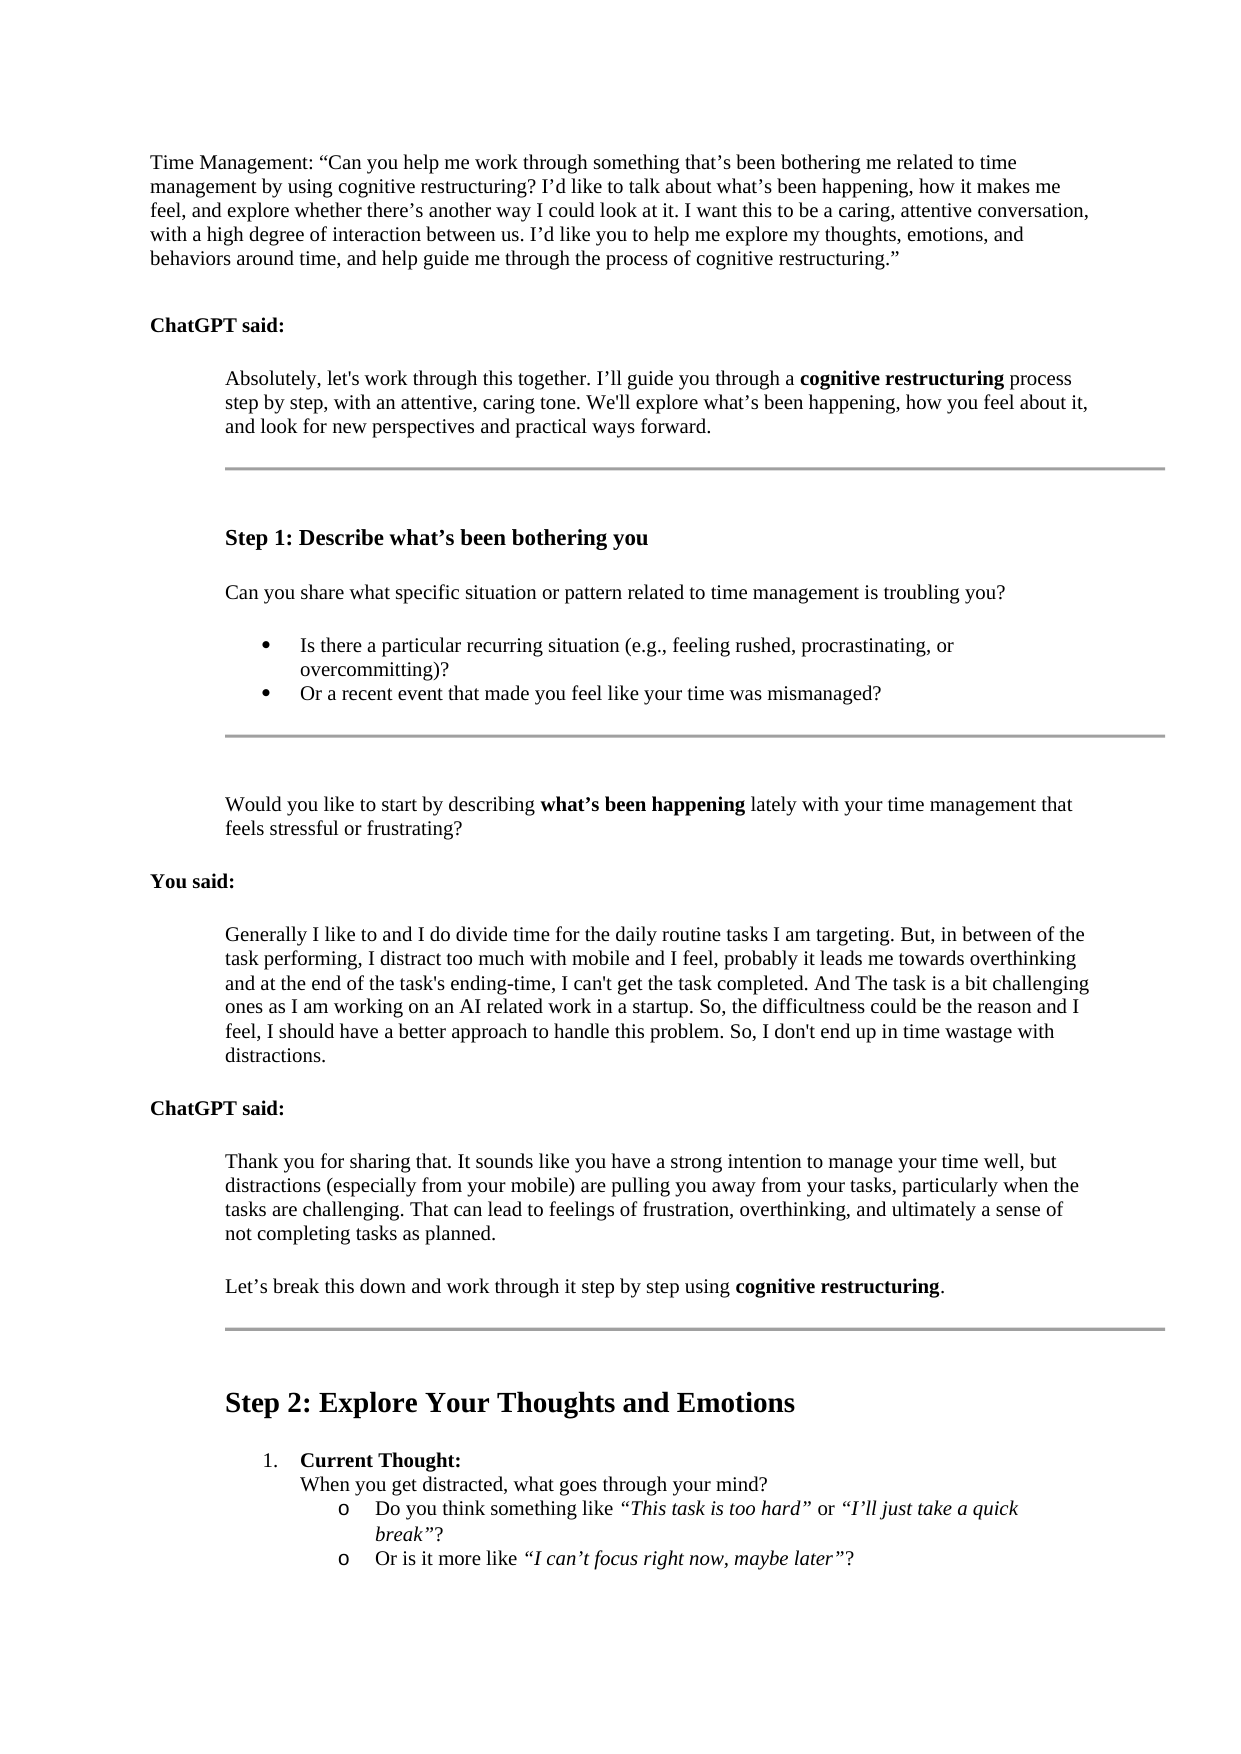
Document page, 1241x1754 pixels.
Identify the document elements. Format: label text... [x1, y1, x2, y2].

text Step 2: Explore Your Thoughts and Emotions [225, 1385, 1090, 1418]
text Time Management: “Can you help me work through something that’s been bothering me related to time management by using cognitive restructuring? I’d like to talk about what’s been happening, how it makes me feel, and explore whether there’s another way I could look at it. I want this to be a caring, attentive conversation, with a high degree of interaction between us. I’d like you to help me explore my thoughts, emotions, and behaviors around time, and help guide me through the process of cognitive restructuring.” [150, 150, 1090, 270]
text Absolutely, let's work through this together. I’ll guide you through a cognitive restructuring process step by step, with an attentive, caring tone. We'll explore what’s been happening, how you feel about it, and look for new perspectives and practical ways forward. [225, 366, 1090, 438]
text Would you like to start by describing what’s been happening lately with your time management that feels stressful or frustrating? [225, 792, 1090, 840]
text Let’s break this down and work through it step by step using cognitive restructuring. [225, 1274, 1090, 1298]
list Current Thought: When you get distracted, what goes through your mind? [262, 1448, 1090, 1496]
text You said: [150, 869, 1090, 893]
list Or a recent event that made you feel like your time was mismanaged? [262, 681, 1090, 705]
text Generally I like to and I do divide time for the daily routine tasks I am targeting. But, in between of the task performing, I distract too much with mobile and I feel, probably it leads me towards overthinking and at the end of the task's ending-time, I can't get the task completed. And The task is a bit challenging ones as I am working on an AI related work in a startup. So, the difficultness could be the reason and I feel, I should have a better approach to handle this problem. So, I don't end up in time wastage with distractions. [225, 922, 1090, 1067]
text ChatGPT said: [150, 299, 1090, 337]
text Can you share what specific situation or pattern related to time management is troubling you? [225, 580, 1090, 604]
text Step 1: Describe what’s been bothering you [225, 524, 1090, 551]
list Or is it more like “I can’t focus right now, maybe later”? [337, 1546, 1090, 1571]
list Do you think something like “This task is too hard” or “I’ll just take a quick break”? [337, 1496, 1090, 1546]
text ChatGPT said: [150, 1096, 1090, 1120]
list Is there a particular recurring situation (e.g., feeling rushed, procrastinating, or overcommitting)? [262, 633, 1090, 681]
text Thank you for sharing that. It sounds like you have a strong intention to manage your time well, but distractions (especially from your mobile) are pulling you away from your tasks, particularly when the tasks are challenging. That can lead to feelings of frustration, overthinking, and ultimately a sense of not completing tasks as planned. [225, 1149, 1090, 1245]
